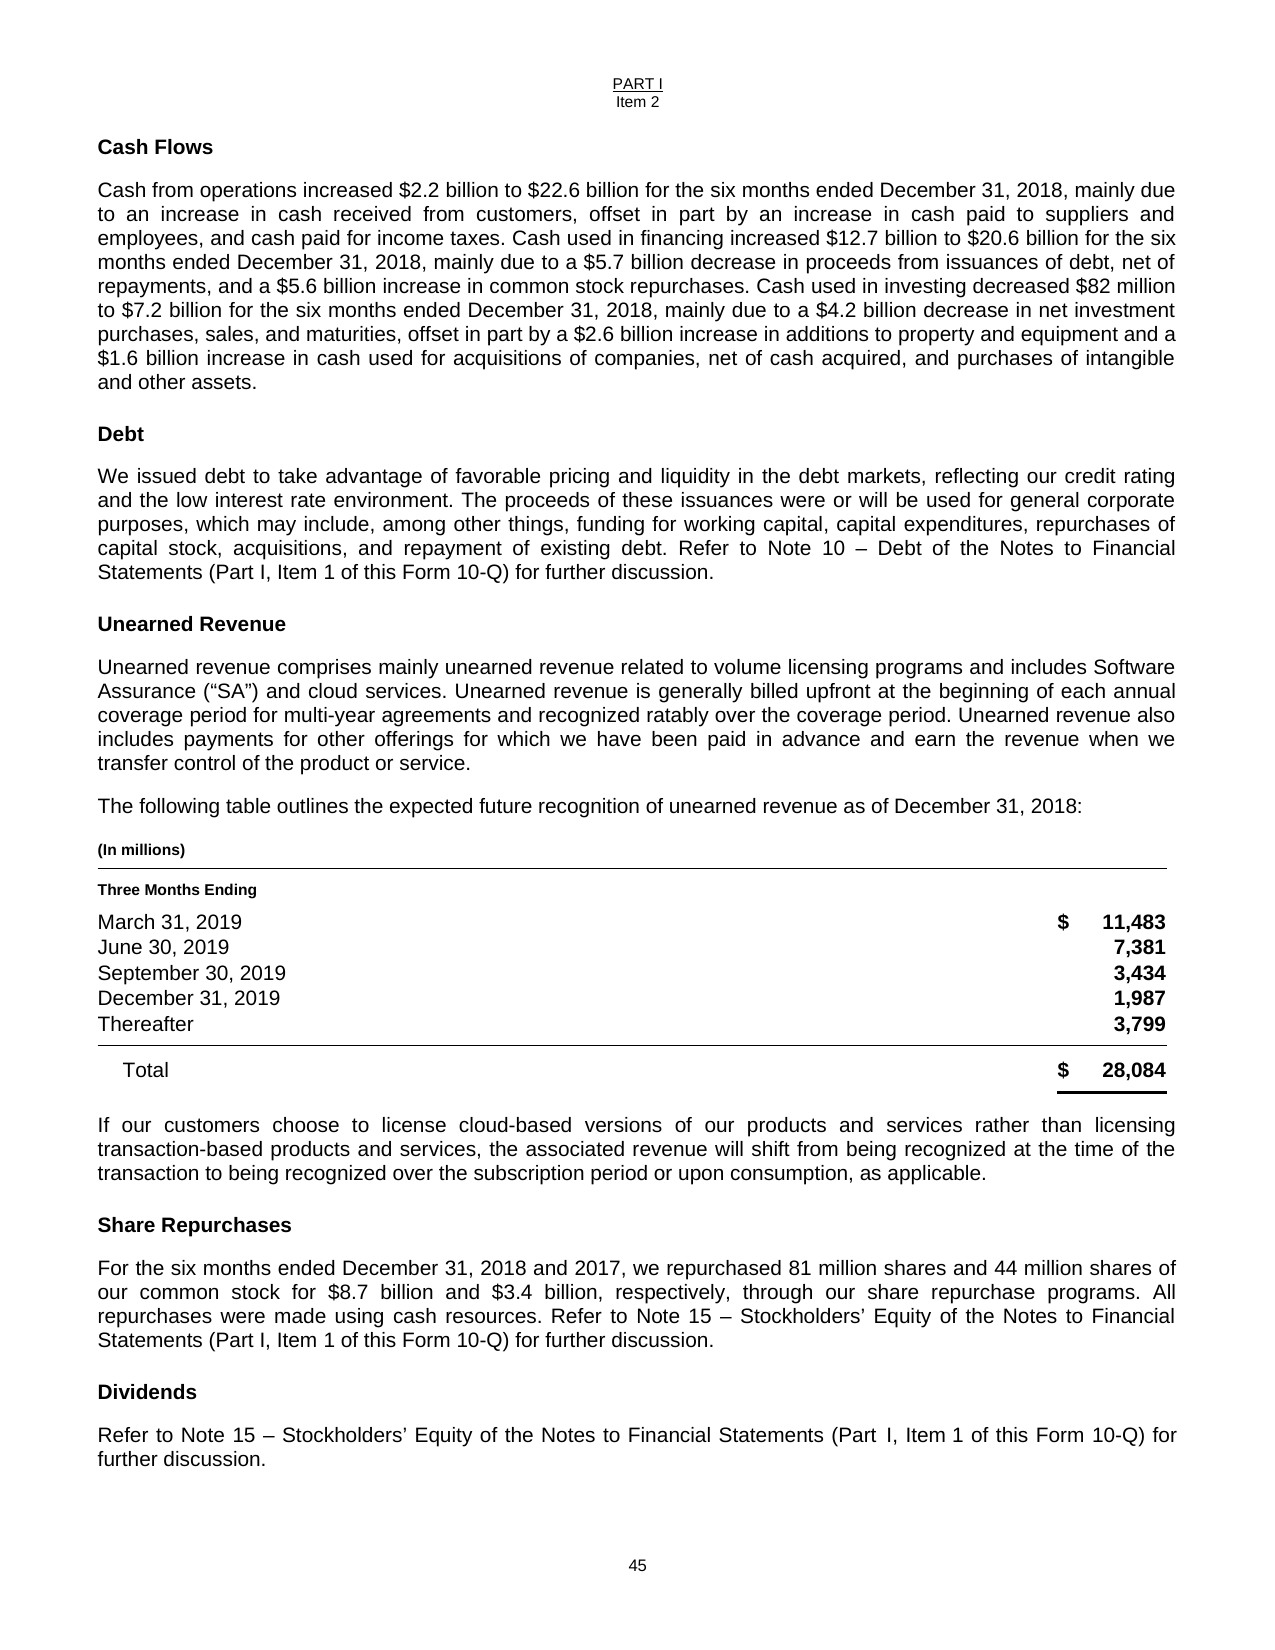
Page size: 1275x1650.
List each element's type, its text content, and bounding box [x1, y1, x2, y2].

text Unearned revenue comprises mainly unearned revenue related to volume licensing programs and includes Software Assurance (“SA”) and cloud services. Unearned revenue is generally billed upfront at the beginning of each annual coverage period for multi-year agreements and recognized ratably over the coverage period. Unearned revenue also includes payments for other offerings for which we have been paid in advance and earn the revenue when we transfer control of the product or service. [97, 655, 1177, 775]
text Refer to Note 15 – Stockholders’ Equity of the Notes to Financial Statements (Part I, Item 1 of this Form 10-Q) for further discussion. [97, 1422, 1177, 1470]
text We issued debt to take advantage of favorable pricing and liquidity in the debt markets, reflecting our credit rating and the low interest rate environment. The proceeds of these issuances were or will be used for general corporate purposes, which may include, among other things, funding for working capital, capital expenditures, repurchases of capital stock, acquisitions, and repayment of existing debt. Refer to Note 10 – Debt of the Notes to Financial Statements (Part I, Item 1 of this Form 10-Q) for further discussion. [97, 464, 1177, 584]
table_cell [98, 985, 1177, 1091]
text If our customers choose to license cloud-based versions of our products and services rather than licensing transaction-based products and services, the associated revenue will shift from being recognized at the time of the transaction to being recognized over the subscription period or upon consumption, as applicable. [97, 1113, 1177, 1185]
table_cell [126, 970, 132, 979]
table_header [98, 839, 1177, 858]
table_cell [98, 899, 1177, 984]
text Debt [97, 422, 1177, 446]
text For the six months ended December 31, 2018 and 2017, we repurchased 81 million shares and 44 million shares of our common stock for $8.7 billion and $3.4 billion, respectively, through our share repurchase programs. All repurchases were made using cash resources. Refer to Note 15 – Stockholders’ Equity of the Notes to Financial Statements (Part I, Item 1 of this Form 10-Q) for further discussion. [97, 1256, 1177, 1352]
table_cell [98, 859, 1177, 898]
text Dividends [97, 1380, 1177, 1404]
text Unearned Revenue [97, 612, 1177, 636]
text Cash Flows [97, 135, 1177, 159]
text Share Repurchases [97, 1213, 1177, 1237]
text Cash from operations increased $2.2 billion to $22.6 billion for the six months ended December 31, 2018, mainly due to an increase in cash received from customers, offset in part by an increase in cash paid to suppliers and employees, and cash paid for income taxes. Cash used in financing increased $12.7 billion to $20.6 billion for the six months ended December 31, 2018, mainly due to a $5.7 billion decrease in proceeds from issuances of debt, net of repayments, and a $5.6 billion increase in common stock repurchases. Cash used in investing decreased $82 million to $7.2 billion for the six months ended December 31, 2018, mainly due to a $4.2 billion decrease in net investment purchases, sales, and maturities, offset in part by a $2.6 billion increase in additions to property and equipment and a $1.6 billion increase in cash used for acquisitions of companies, net of cash acquired, and purchases of intangible and other assets. [97, 178, 1177, 393]
text The following table outlines the expected future recognition of unearned revenue as of December 31, 2018: [97, 793, 1177, 817]
